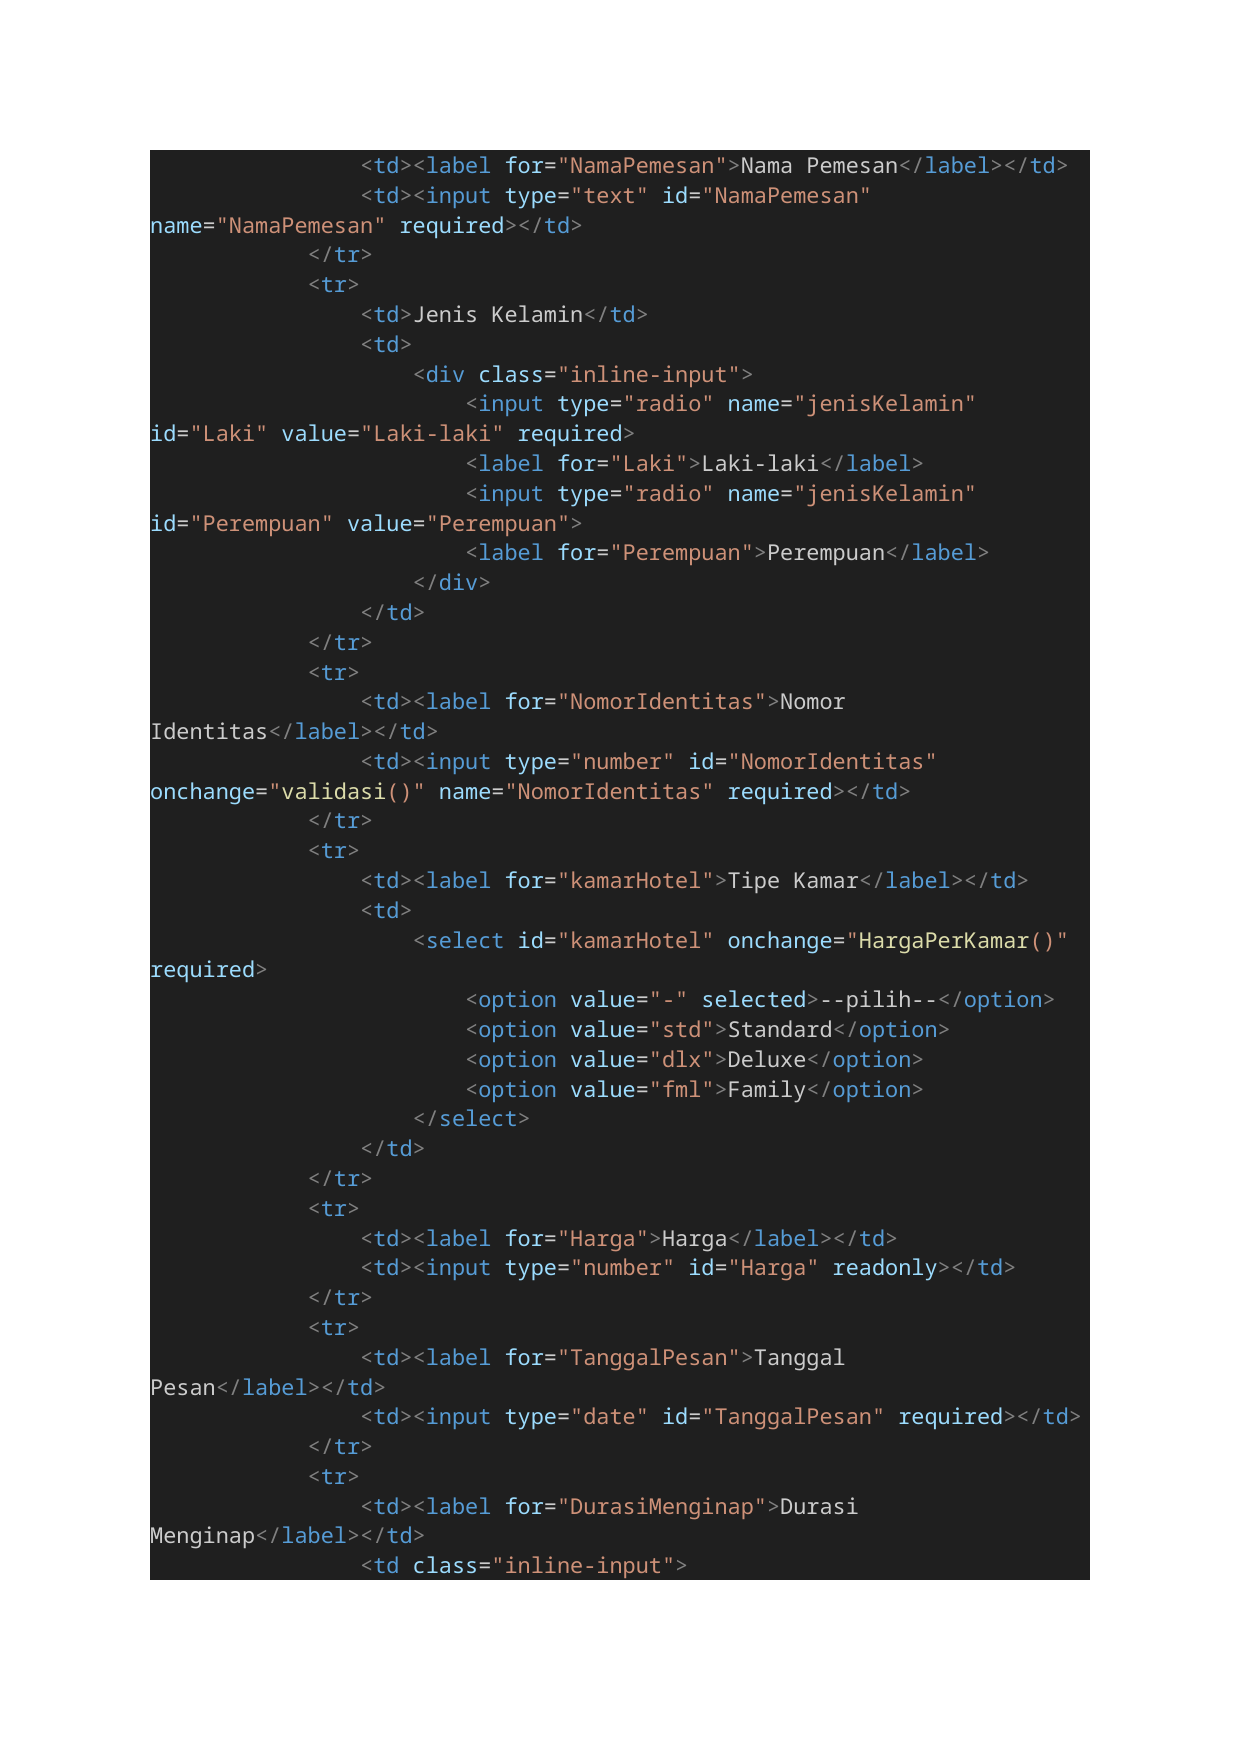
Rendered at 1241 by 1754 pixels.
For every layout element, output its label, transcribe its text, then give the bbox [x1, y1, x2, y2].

text <td><label for="TanggalPesan">Tanggal Pesan</label></td> [150, 1342, 1090, 1401]
text </tr> [150, 627, 1090, 656]
text <option value="std">Standard</option> [150, 1014, 1090, 1044]
text <td><label for="NamaPemesan">Nama Pemesan</label></td> [150, 150, 1090, 180]
text </td> [150, 1133, 1090, 1163]
text </tr> [150, 1431, 1090, 1461]
text <tr> [150, 656, 1090, 686]
text <option value="-" selected>--pilih--</option> [150, 984, 1090, 1014]
text <input type="radio" name="jenisKelamin" id="Perempuan" value="Perempuan"> [150, 478, 1090, 537]
text <td><label for="DurasiMenginap">Durasi Menginap</label></td> [150, 1491, 1090, 1550]
text <option value="fml">Family</option> [150, 1073, 1090, 1103]
text <td> [150, 329, 1090, 358]
text <label for="Perempuan">Perempuan</label> [150, 537, 1090, 567]
text </tr> [150, 1163, 1090, 1193]
text <td><input type="number" id="NomorIdentitas" onchange="validasi()" name="NomorIdentitas" required></td> [150, 746, 1090, 805]
text <tr> [150, 269, 1090, 299]
text </td> [150, 597, 1090, 627]
text <td><input type="number" id="Harga" readonly></td> [150, 1252, 1090, 1282]
text <td><label for="NomorIdentitas">Nomor Identitas</label></td> [150, 686, 1090, 746]
text <tr> [150, 1193, 1090, 1222]
text <tr> [150, 1312, 1090, 1342]
text <tr> [150, 835, 1090, 865]
text <div class="inline-input"> [150, 358, 1090, 388]
text <td> [150, 895, 1090, 924]
text <select id="kamarHotel" onchange="HargaPerKamar()" required> [150, 924, 1090, 984]
text </select> [150, 1103, 1090, 1133]
text <td><label for="kamarHotel">Tipe Kamar</label></td> [150, 865, 1090, 895]
text <option value="dlx">Deluxe</option> [150, 1044, 1090, 1073]
text </tr> [150, 1282, 1090, 1312]
text <td><label for="Harga">Harga</label></td> [150, 1222, 1090, 1252]
text </div> [150, 567, 1090, 597]
text <td><input type="date" id="TanggalPesan" required></td> [150, 1401, 1090, 1431]
text <tr> [150, 1461, 1090, 1491]
text <label for="Laki">Laki-laki</label> [150, 448, 1090, 478]
text </tr> [150, 239, 1090, 269]
text <td>Jenis Kelamin</td> [150, 299, 1090, 329]
text <input type="radio" name="jenisKelamin" id="Laki" value="Laki-laki" required> [150, 388, 1090, 448]
text <td><input type="text" id="NamaPemesan" name="NamaPemesan" required></td> [150, 180, 1090, 239]
text <td class="inline-input"> [150, 1550, 1090, 1580]
text </tr> [150, 805, 1090, 835]
